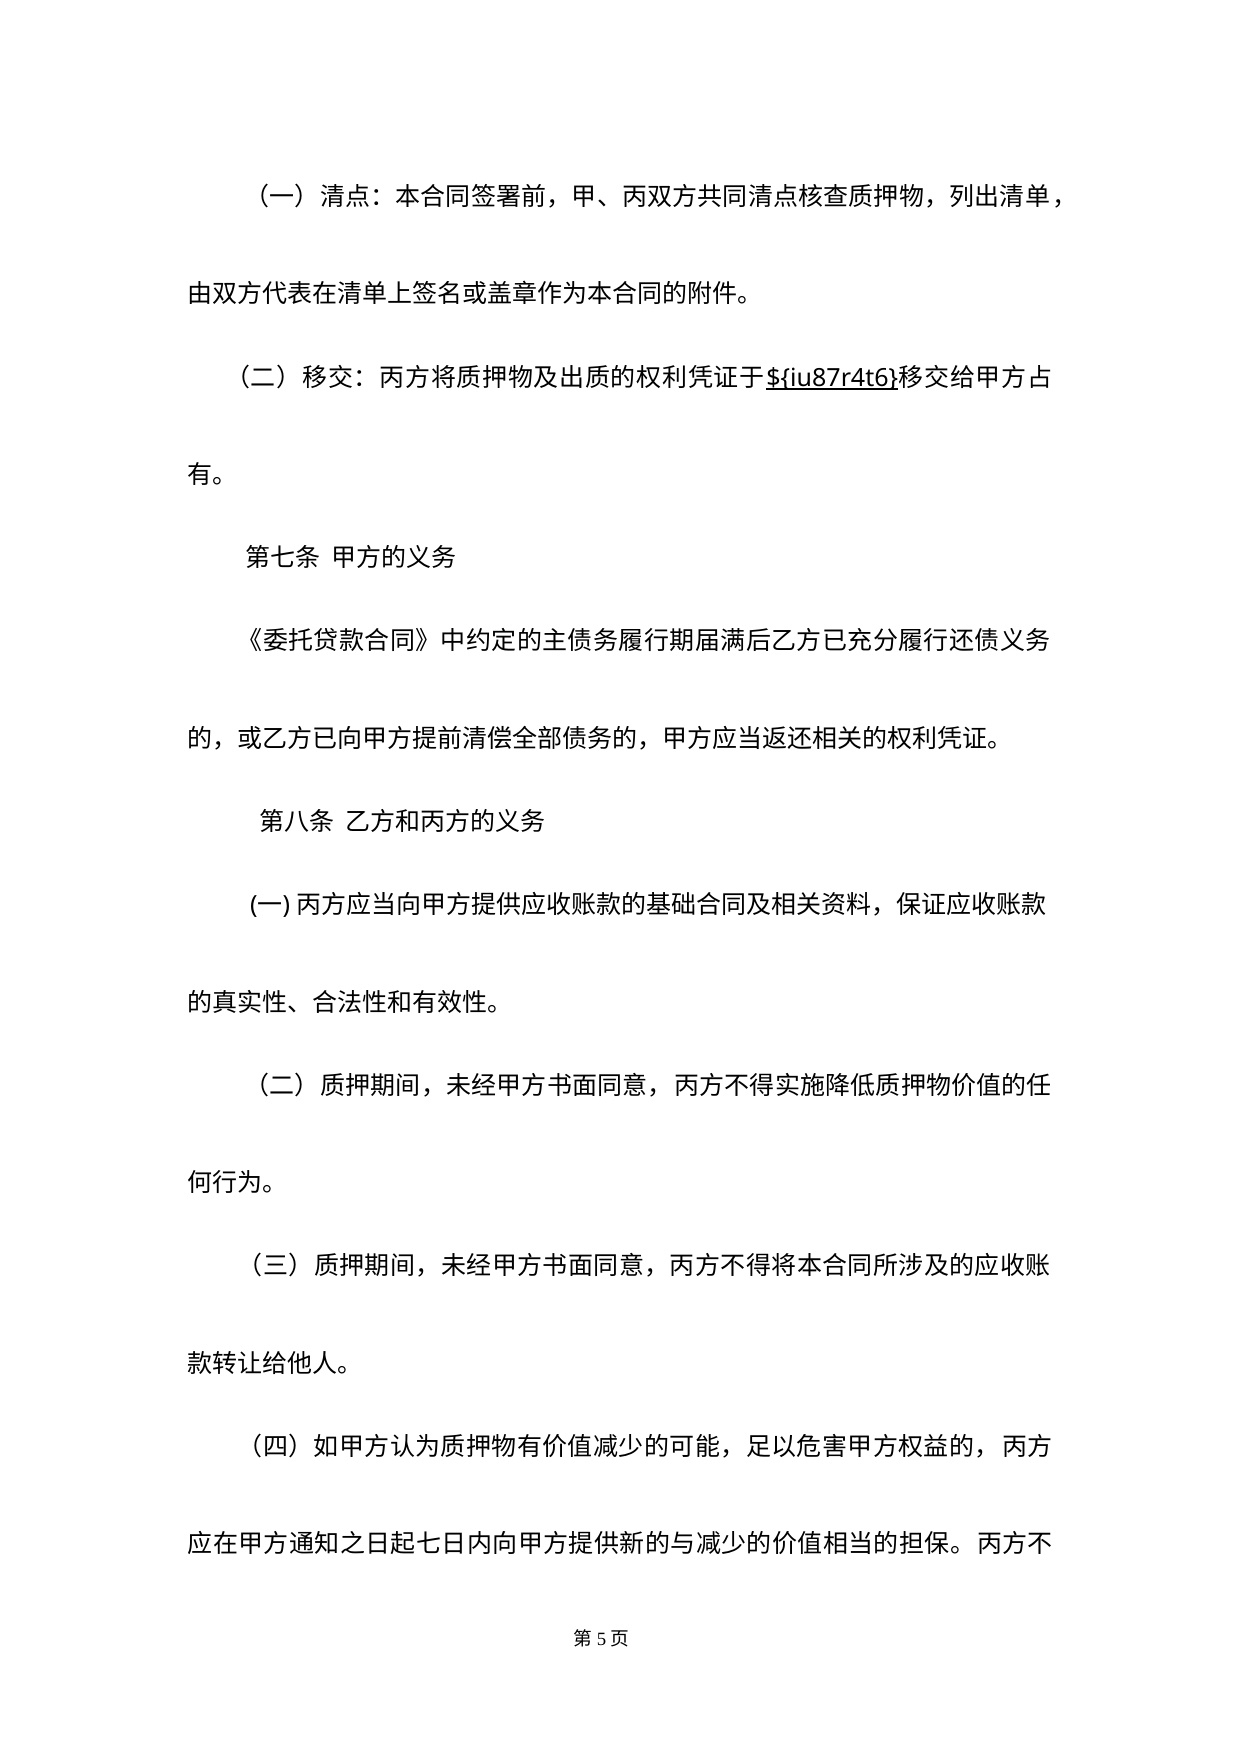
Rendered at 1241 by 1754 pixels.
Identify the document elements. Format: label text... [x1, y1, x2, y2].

text 第七条 甲方的义务 [245, 523, 1053, 588]
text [187, 1412, 1053, 1574]
text （二）移交：丙方将质押物及出质的权利凭证于${iu87r4t6}移交给甲方占有。 [187, 343, 1053, 505]
text （二）质押期间，未经甲方书面同意，丙方不得实施降低质押物价值的任何行为。 [187, 1051, 1053, 1213]
text (一) 丙方应当向甲方提供应收账款的基础合同及相关资料，保证应收账款的真实性、合法性和有效性。 [187, 870, 1053, 1033]
text （一）清点：本合同签署前，甲、丙双方共同清点核查质押物，列出清单，由双方代表在清单上签名或盖章作为本合同的附件。 [187, 162, 1053, 324]
text （三）质押期间，未经甲方书面同意，丙方不得将本合同所涉及的应收账款转让给他人。 [187, 1231, 1053, 1394]
text 第八条 乙方和丙方的义务 [187, 787, 1053, 852]
text 《委托贷款合同》中约定的主债务履行期届满后乙方已充分履行还债义务的，或乙方已向甲方提前清偿全部债务的，甲方应当返还相关的权利凭证。 [187, 606, 1053, 769]
